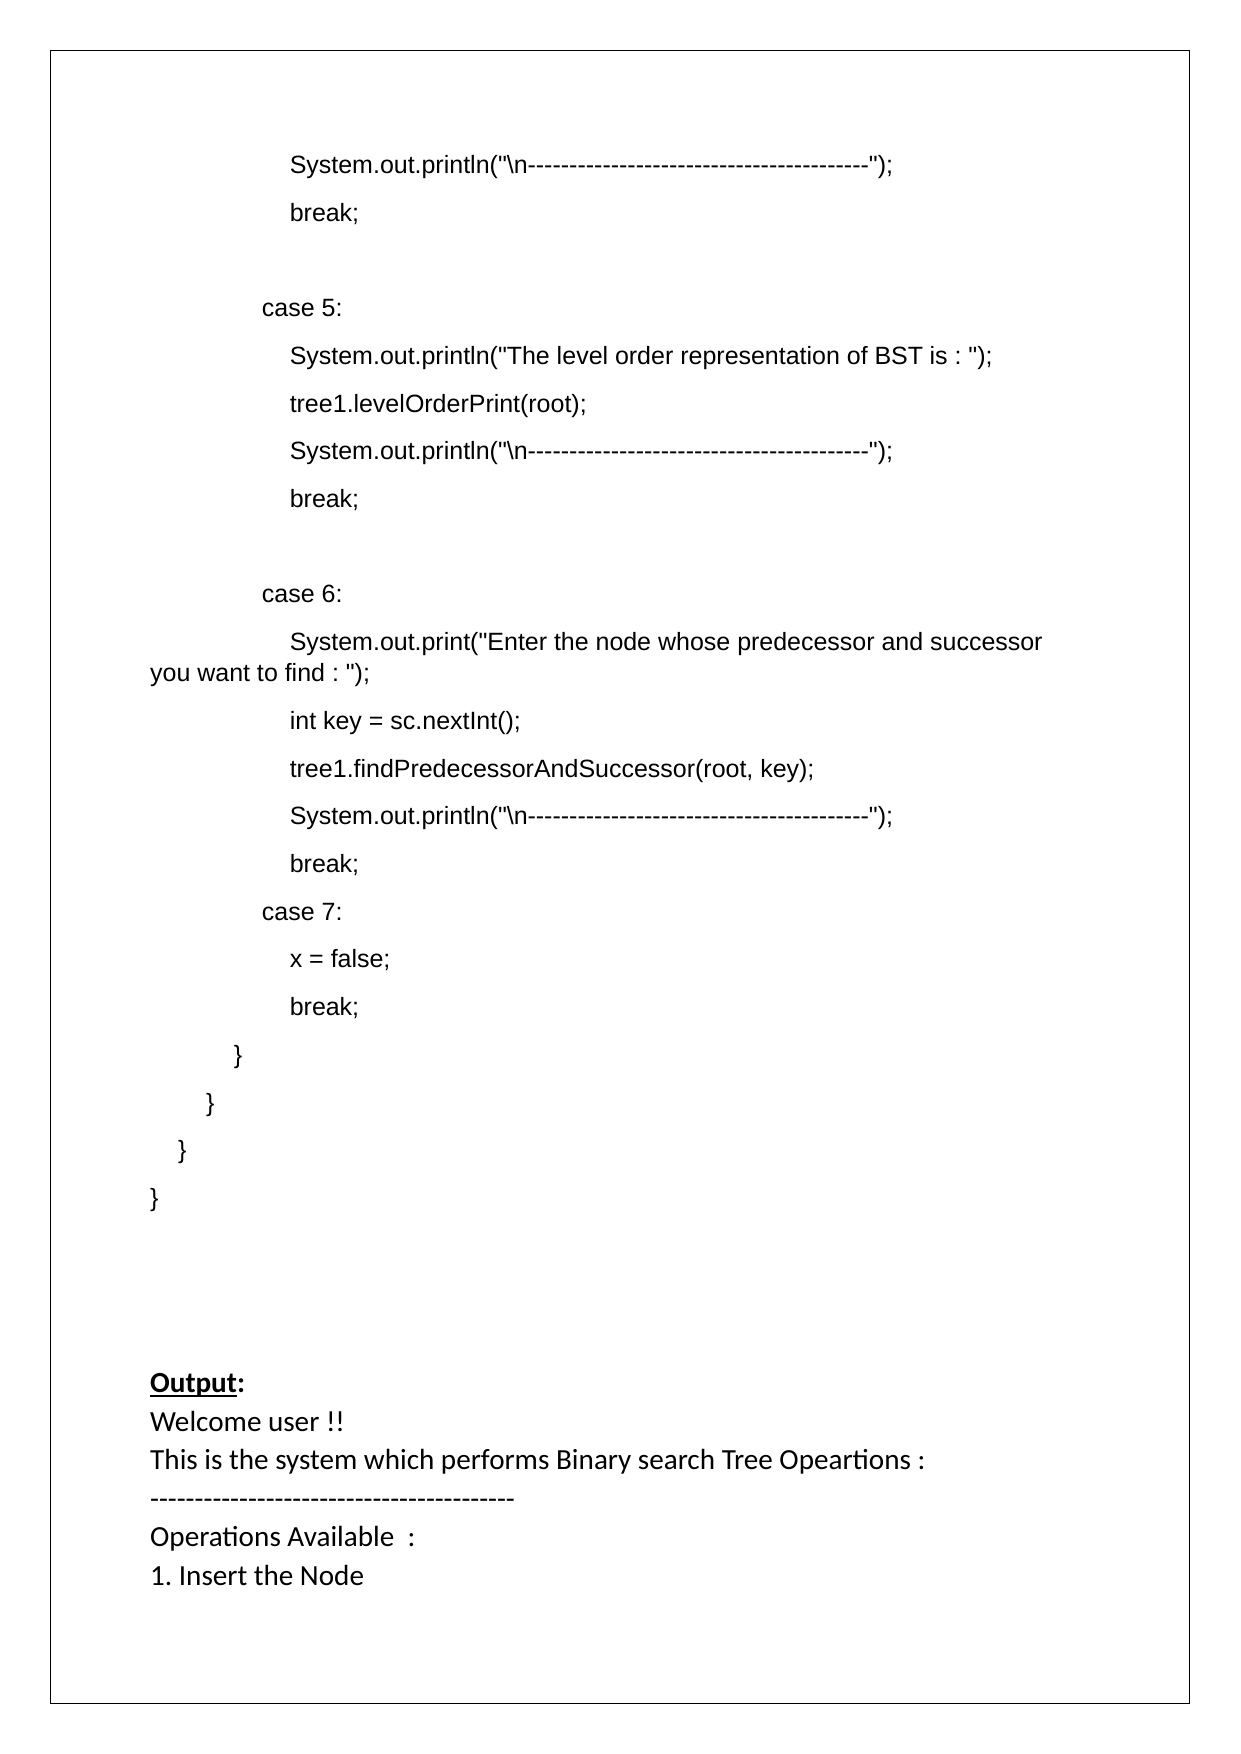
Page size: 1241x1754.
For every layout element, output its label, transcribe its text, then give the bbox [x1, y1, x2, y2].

text 1. Insert the Node [150, 1557, 1090, 1592]
text break; [150, 484, 1090, 513]
text int key = sc.nextInt(); [150, 706, 1090, 734]
text break; [150, 198, 1090, 226]
text } [150, 1087, 1090, 1116]
text case 5: [150, 293, 1090, 322]
text case 6: [150, 579, 1090, 608]
text } [150, 1183, 1090, 1212]
text } [150, 1135, 1090, 1164]
text System.out.println("The level order representation of BST is : "); [150, 341, 1090, 369]
text System.out.println("\n-----------------------------------------"); [150, 801, 1090, 830]
text break; [150, 849, 1090, 878]
text Welcome user !! [150, 1403, 1090, 1438]
text x = false; [150, 944, 1090, 973]
text break; [150, 992, 1090, 1021]
text Output: [150, 1364, 1090, 1400]
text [150, 1480, 1090, 1515]
text case 7: [150, 897, 1090, 925]
text System.out.println("\n-----------------------------------------"); [150, 436, 1090, 465]
text } [150, 1040, 1090, 1068]
text tree1.findPredecessorAndSuccessor(root, key); [150, 753, 1090, 782]
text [150, 150, 1090, 179]
text tree1.levelOrderPrint(root); [150, 388, 1090, 417]
text System.out.print("Enter the node whose predecessor and successor you want to find : "); [150, 627, 1090, 687]
text This is the system which performs Binary search Tree Opeartions : [150, 1441, 1090, 1477]
text Operations Available : [150, 1518, 1090, 1554]
